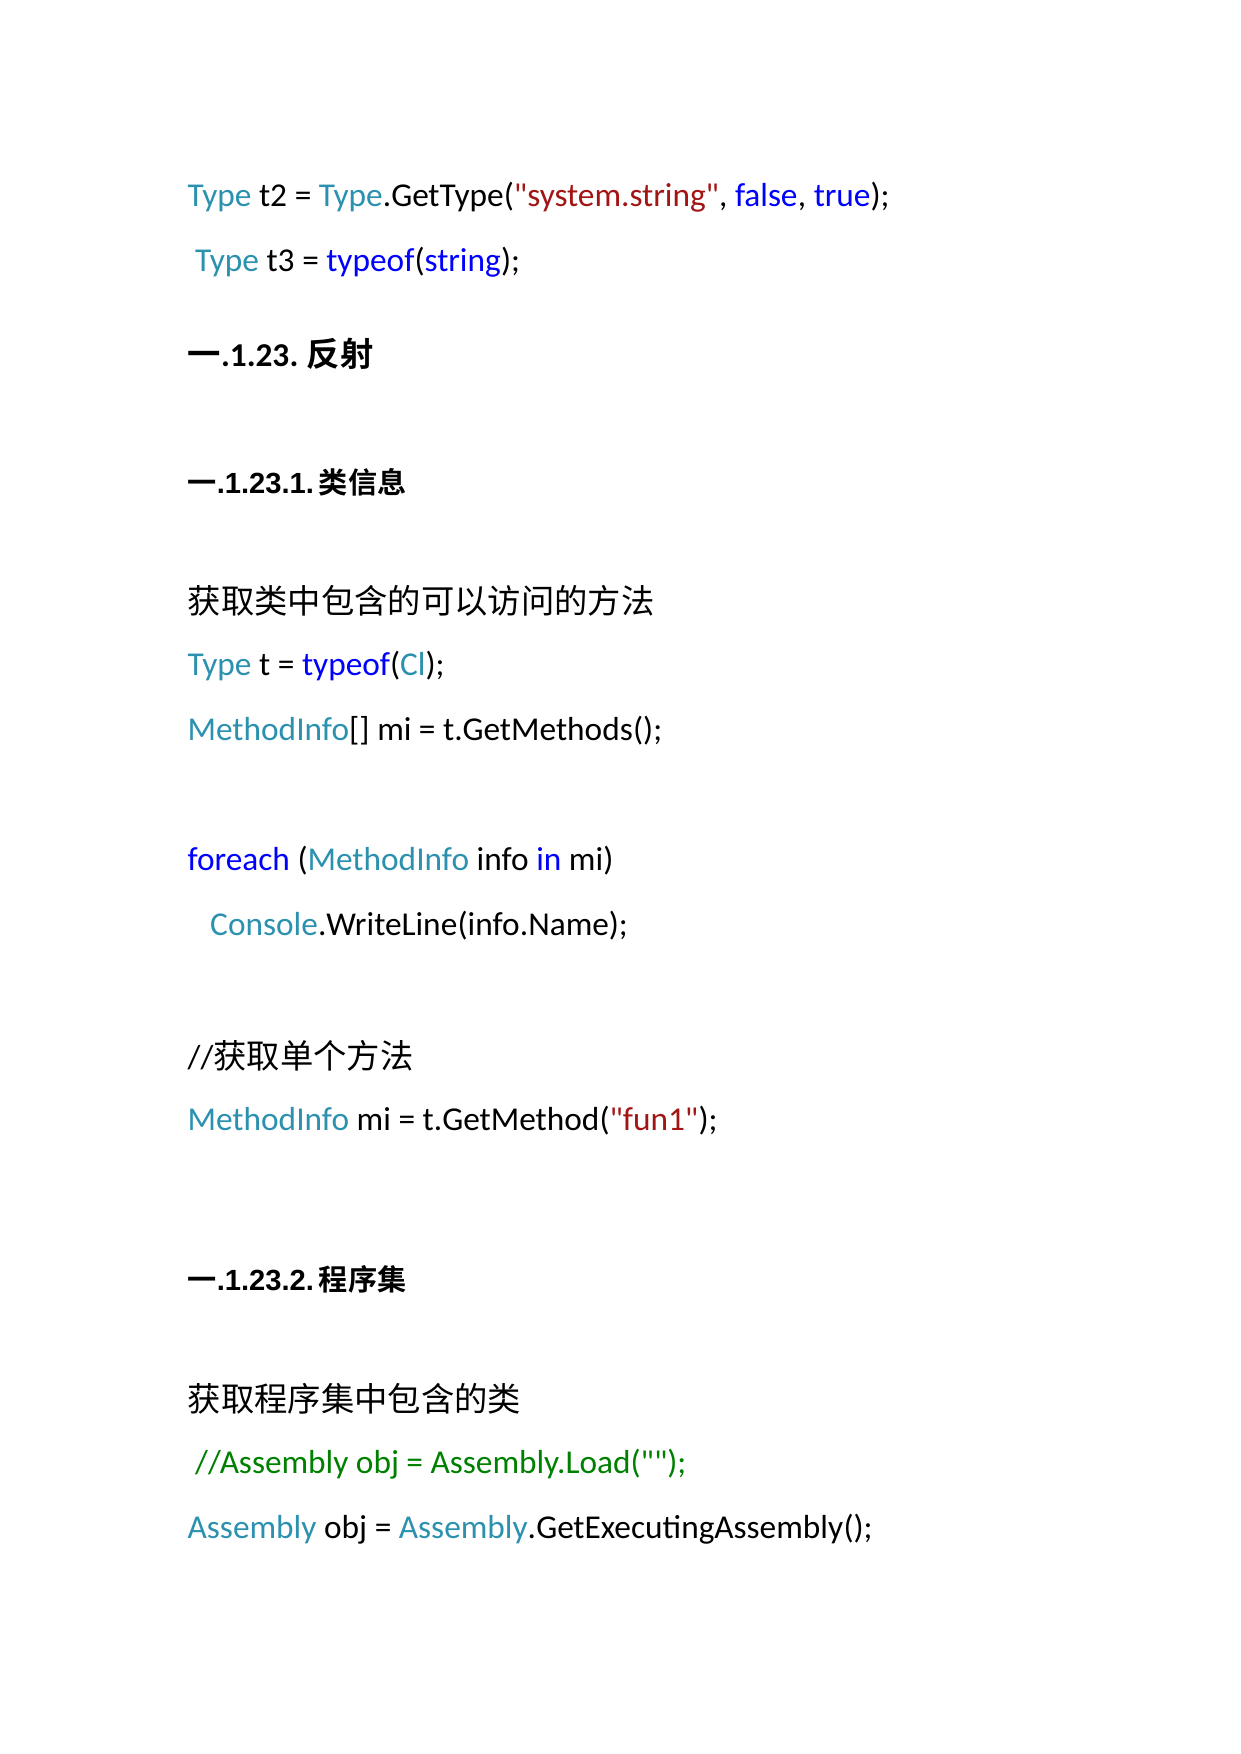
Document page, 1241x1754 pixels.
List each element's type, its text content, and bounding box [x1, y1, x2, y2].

text Type t3 = typeof(string); [187, 227, 1053, 292]
text 获取程序集中包含的类 [187, 1364, 1053, 1429]
subtitle 反射 [187, 319, 1053, 384]
text MethodInfo mi = t.GetMethod("fun1"); [187, 1086, 1053, 1151]
text Type t = typeof(Cl); [187, 631, 1053, 696]
subtitle 程序集 [187, 1246, 1053, 1311]
text foreach (MethodInfo info in mi) [187, 826, 1053, 891]
text Console.WriteLine(info.Name); [187, 891, 1053, 956]
text MethodInfo[] mi = t.GetMethods(); [187, 696, 1053, 761]
text 获取类中包含的可以访问的方法 [187, 566, 1053, 631]
text Type t2 = Type.GetType("system.string", false, true); [187, 162, 1053, 227]
text //获取单个方法 [187, 1021, 1053, 1086]
subtitle 类信息 [187, 448, 1053, 513]
text Assembly obj = Assembly.GetExecutingAssembly(); [187, 1494, 1053, 1559]
text //Assembly obj = Assembly.Load(""); [187, 1429, 1053, 1494]
